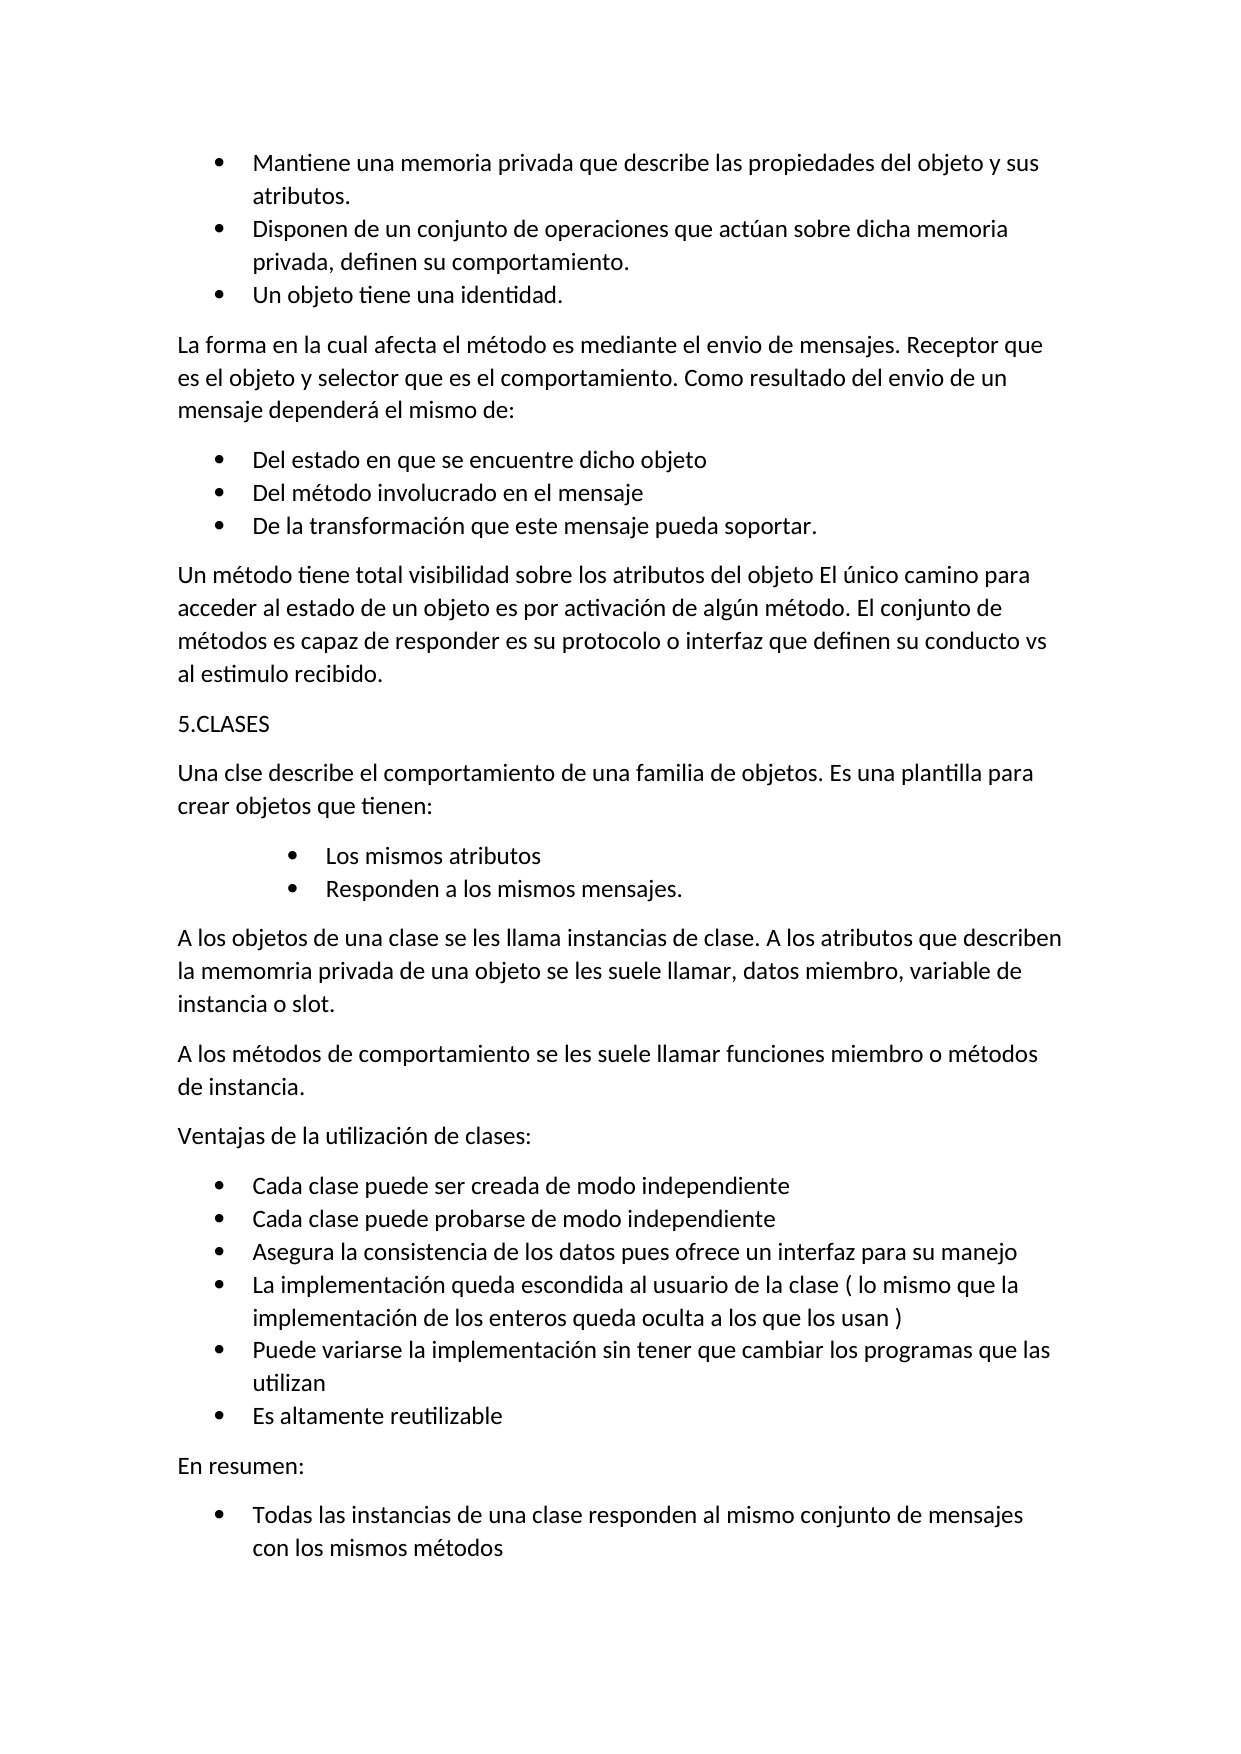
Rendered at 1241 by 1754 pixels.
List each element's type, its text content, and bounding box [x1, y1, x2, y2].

text 5.CLASES [177, 708, 1063, 738]
list Del estado en que se encuentre dicho objeto [215, 444, 1063, 475]
list Todas las instancias de una clase responden al mismo conjunto de mensajes con los mismos métodos [215, 1500, 1063, 1563]
list Asegura la consistencia de los datos pues ofrece un interfaz para su manejo [215, 1236, 1063, 1266]
text A los métodos de comportamiento se les suele llamar funciones miembro o métodos de instancia. [177, 1038, 1063, 1101]
text En resumen: [177, 1450, 1063, 1481]
list Un objeto tiene una identidad. [215, 279, 1063, 310]
list Cada clase puede ser creada de modo independiente [215, 1170, 1063, 1201]
list Cada clase puede probarse de modo independiente [215, 1203, 1063, 1233]
list Disponen de un conjunto de operaciones que actúan sobre dicha memoria privada, definen su comportamiento. [215, 213, 1063, 277]
list De la transformación que este mensaje pueda soportar. [215, 510, 1063, 541]
list Mantiene una memoria privada que describe las propiedades del objeto y sus atributos. [215, 148, 1063, 211]
list Es altamente reutilizable [215, 1401, 1063, 1431]
list Del método involucrado en el mensaje [215, 477, 1063, 508]
text Ventajas de la utilización de clases: [177, 1121, 1063, 1151]
text La forma en la cual afecta el método es mediante el envio de mensajes. Receptor que es el objeto y selector que es el comportamiento. Como resultado del envio de un mensaje dependerá el mismo de: [177, 329, 1063, 425]
list Los mismos atributos [288, 840, 1063, 871]
text Una clse describe el comportamiento de una familia de objetos. Es una plantilla para crear objetos que tienen: [177, 758, 1063, 821]
list Puede variarse la implementación sin tener que cambiar los programas que las utilizan [215, 1335, 1063, 1398]
list La implementación queda escondida al usuario de la clase ( lo mismo que la implementación de los enteros queda oculta a los que los usan ) [215, 1269, 1063, 1332]
list Responden a los mismos mensajes. [288, 873, 1063, 903]
text A los objetos de una clase se les llama instancias de clase. A los atributos que describen la memomria privada de una objeto se les suele llamar, datos miembro, variable de instancia o slot. [177, 923, 1063, 1019]
text Un método tiene total visibilidad sobre los atributos del objeto El único camino para acceder al estado de un objeto es por activación de algún método. El conjunto de métodos es capaz de responder es su protocolo o interfaz que definen su conducto vs al estimulo recibido. [177, 560, 1063, 689]
